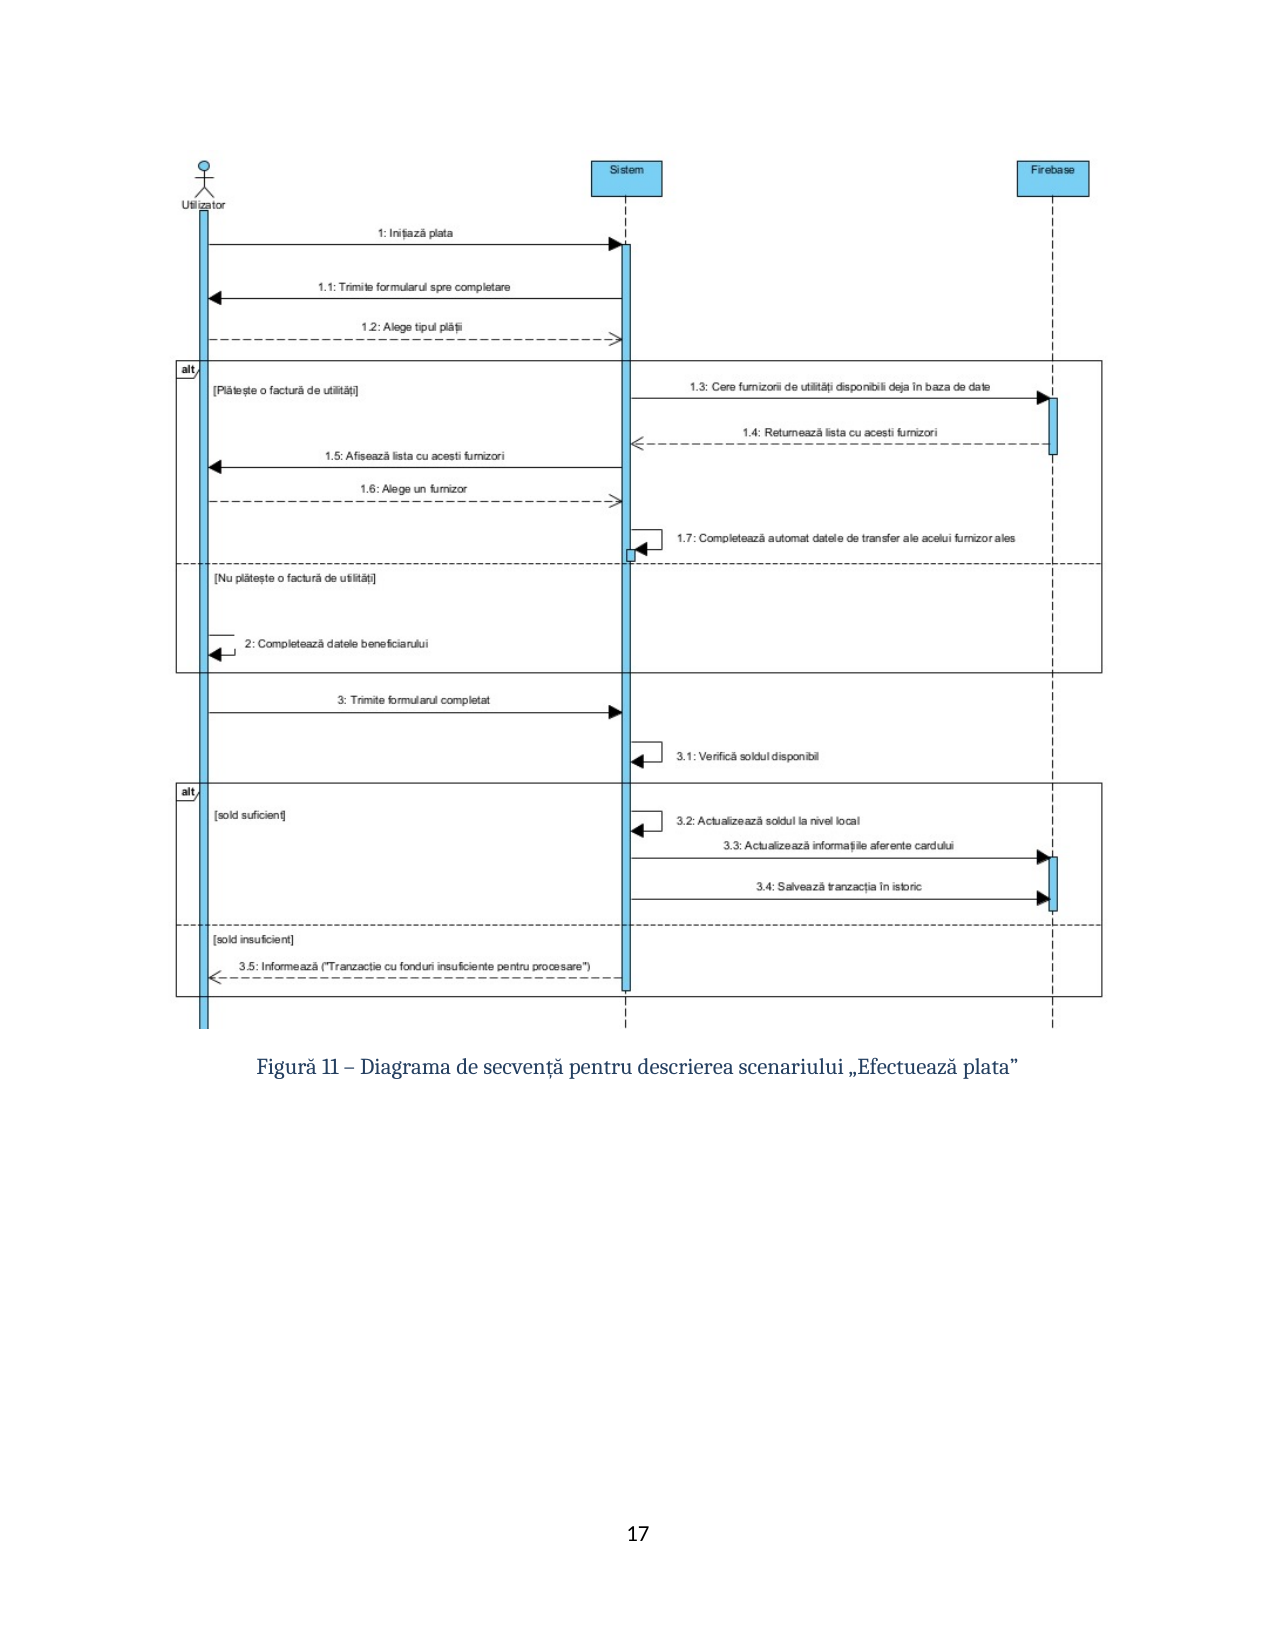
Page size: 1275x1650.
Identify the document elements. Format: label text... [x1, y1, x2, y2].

subtitle Figură 11 – Diagrama de secvență pentru descrierea scenariului „Efectuează plata” [150, 1054, 1125, 1080]
picture [150, 150, 1125, 1029]
